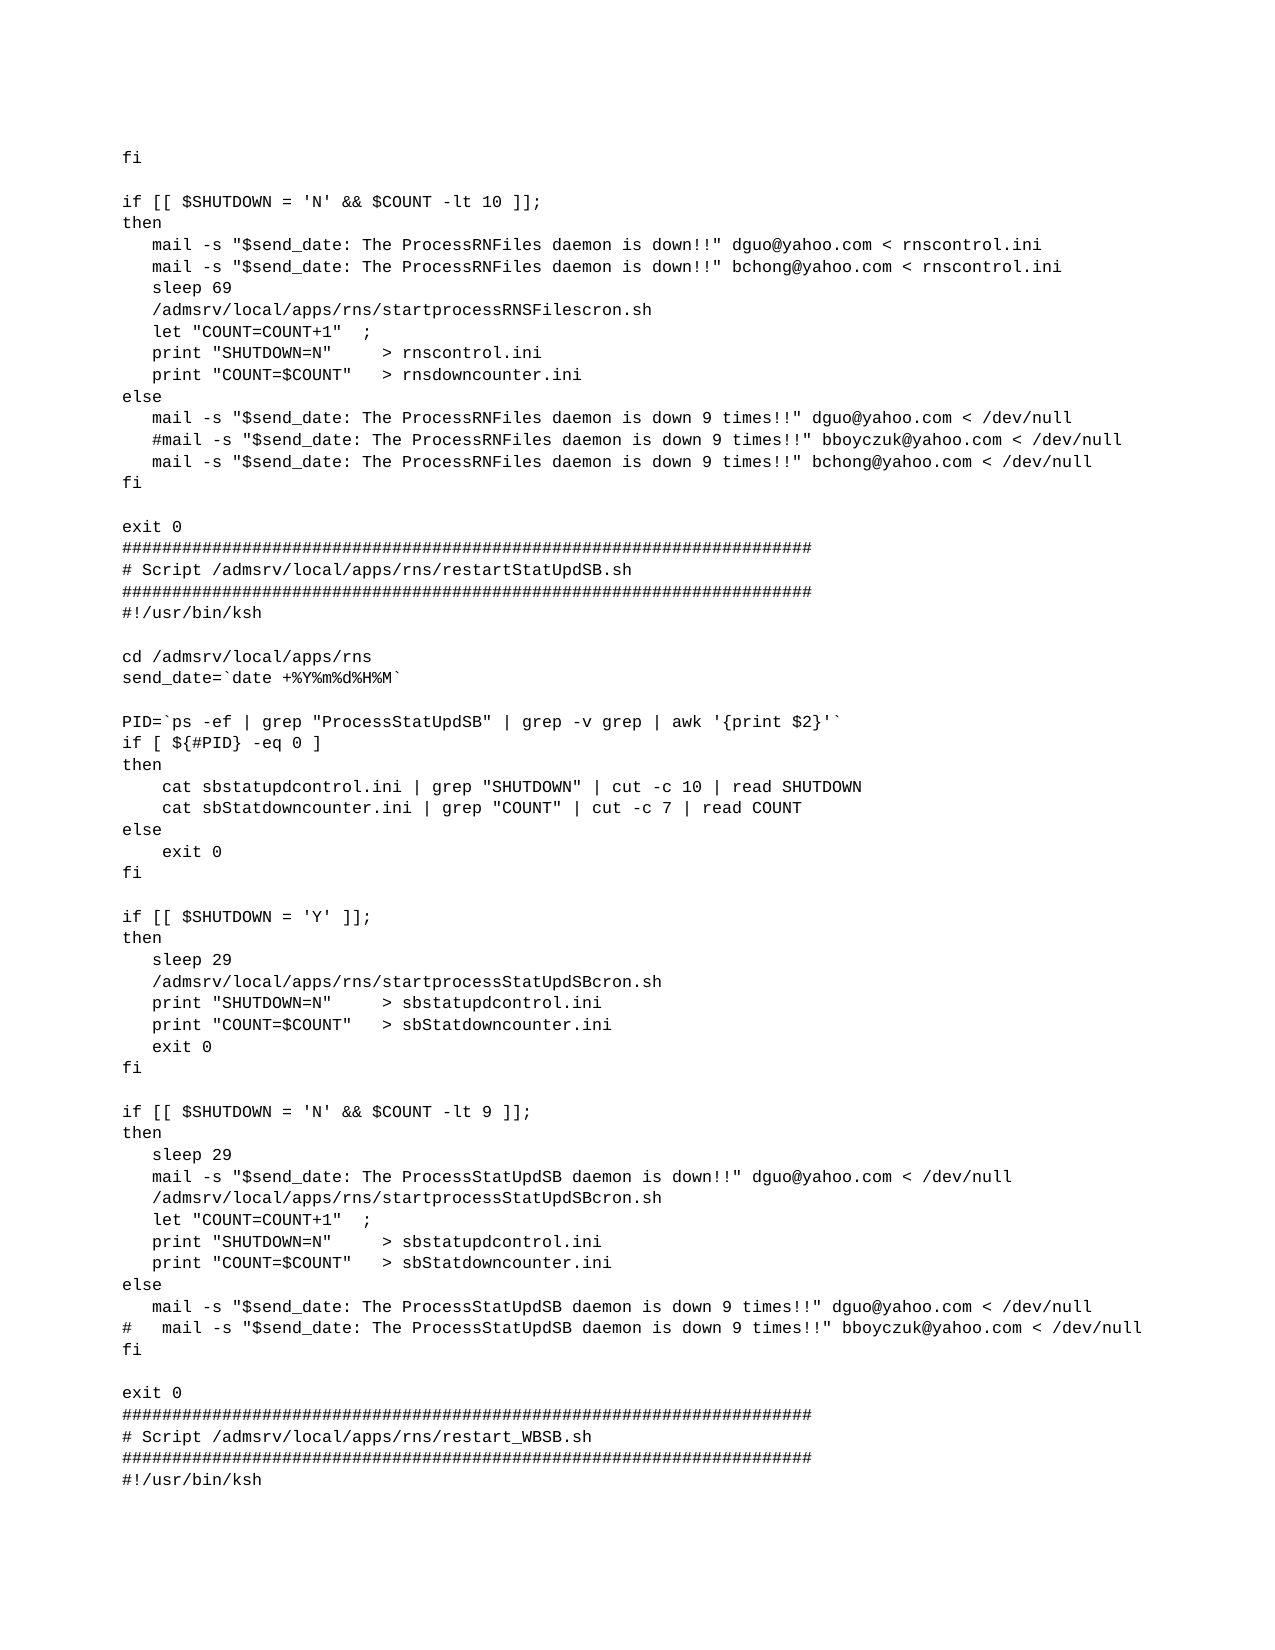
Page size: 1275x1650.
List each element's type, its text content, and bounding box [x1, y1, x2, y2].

text then [122, 930, 1211, 949]
text if [[ $SHUTDOWN = 'N' && $COUNT -lt 10 ]]; [122, 193, 1211, 212]
text else [122, 1277, 1211, 1296]
text # mail -s "$send_date: The ProcessStatUpdSB daemon is down 9 times!!" bboyczuk@yahoo.com < /dev/null [122, 1320, 1211, 1339]
text then [122, 215, 1211, 234]
text /admsrv/local/apps/rns/startprocessStatUpdSBcron.sh [122, 1190, 1211, 1209]
text else [122, 822, 1211, 841]
text ##################################################################### [122, 583, 1211, 602]
text then [122, 757, 1211, 776]
text let "COUNT=COUNT+1" ; [122, 1212, 1211, 1231]
text # Script /admsrv/local/apps/rns/restart_WBSB.sh [122, 1428, 1211, 1447]
text #!/usr/bin/ksh [122, 1472, 1211, 1491]
text sleep 29 [122, 1147, 1211, 1166]
text exit 0 [122, 843, 1211, 862]
text /admsrv/local/apps/rns/startprocessStatUpdSBcron.sh [122, 973, 1211, 992]
text mail -s "$send_date: The ProcessRNFiles daemon is down 9 times!!" bchong@yahoo.com < /dev/null [122, 453, 1211, 472]
text #!/usr/bin/ksh [122, 605, 1211, 624]
text let "COUNT=COUNT+1" ; [122, 323, 1211, 342]
text ##################################################################### [122, 1450, 1211, 1469]
text if [[ $SHUTDOWN = 'N' && $COUNT -lt 9 ]]; [122, 1103, 1211, 1122]
text fi [122, 1342, 1211, 1361]
text exit 0 [122, 1038, 1211, 1057]
text mail -s "$send_date: The ProcessRNFiles daemon is down 9 times!!" dguo@yahoo.com < /dev/null [122, 410, 1211, 429]
text exit 0 [122, 1385, 1211, 1404]
text then [122, 1125, 1211, 1144]
text mail -s "$send_date: The ProcessStatUpdSB daemon is down!!" dguo@yahoo.com < /dev/null [122, 1168, 1211, 1187]
text send_date=`date +%Y%m%d%H%M` [122, 670, 1211, 689]
text cat sbStatdowncounter.ini | grep "COUNT" | cut -c 7 | read COUNT [122, 800, 1211, 819]
text # Script /admsrv/local/apps/rns/restartStatUpdSB.sh [122, 562, 1211, 581]
text print "COUNT=$COUNT" > rnsdowncounter.ini [122, 367, 1211, 386]
text if [ ${#PID} -eq 0 ] [122, 735, 1211, 754]
text PID=`ps -ef | grep "ProcessStatUpdSB" | grep -v grep | awk '{print $2}'` [122, 713, 1211, 732]
text cat sbstatupdcontrol.ini | grep "SHUTDOWN" | cut -c 10 | read SHUTDOWN [122, 778, 1211, 797]
text ##################################################################### [122, 540, 1211, 559]
text fi [122, 150, 1211, 169]
text mail -s "$send_date: The ProcessRNFiles daemon is down!!" dguo@yahoo.com < rnscontrol.ini [122, 237, 1211, 256]
text else [122, 388, 1211, 407]
text mail -s "$send_date: The ProcessRNFiles daemon is down!!" bchong@yahoo.com < rnscontrol.ini [122, 258, 1211, 277]
text sleep 69 [122, 280, 1211, 299]
text if [[ $SHUTDOWN = 'Y' ]]; [122, 908, 1211, 927]
text ##################################################################### [122, 1407, 1211, 1426]
text cd /admsrv/local/apps/rns [122, 648, 1211, 667]
text print "SHUTDOWN=N" > rnscontrol.ini [122, 345, 1211, 364]
text exit 0 [122, 518, 1211, 537]
text print "SHUTDOWN=N" > sbstatupdcontrol.ini [122, 1233, 1211, 1252]
text #mail -s "$send_date: The ProcessRNFiles daemon is down 9 times!!" bboyczuk@yahoo.com < /dev/null [122, 432, 1211, 451]
text print "COUNT=$COUNT" > sbStatdowncounter.ini [122, 1017, 1211, 1036]
text fi [122, 1060, 1211, 1079]
text mail -s "$send_date: The ProcessStatUpdSB daemon is down 9 times!!" dguo@yahoo.com < /dev/null [122, 1298, 1211, 1317]
text /admsrv/local/apps/rns/startprocessRNSFilescron.sh [122, 302, 1211, 321]
text print "SHUTDOWN=N" > sbstatupdcontrol.ini [122, 995, 1211, 1014]
text sleep 29 [122, 952, 1211, 971]
text fi [122, 865, 1211, 884]
text print "COUNT=$COUNT" > sbStatdowncounter.ini [122, 1255, 1211, 1274]
text fi [122, 475, 1211, 494]
